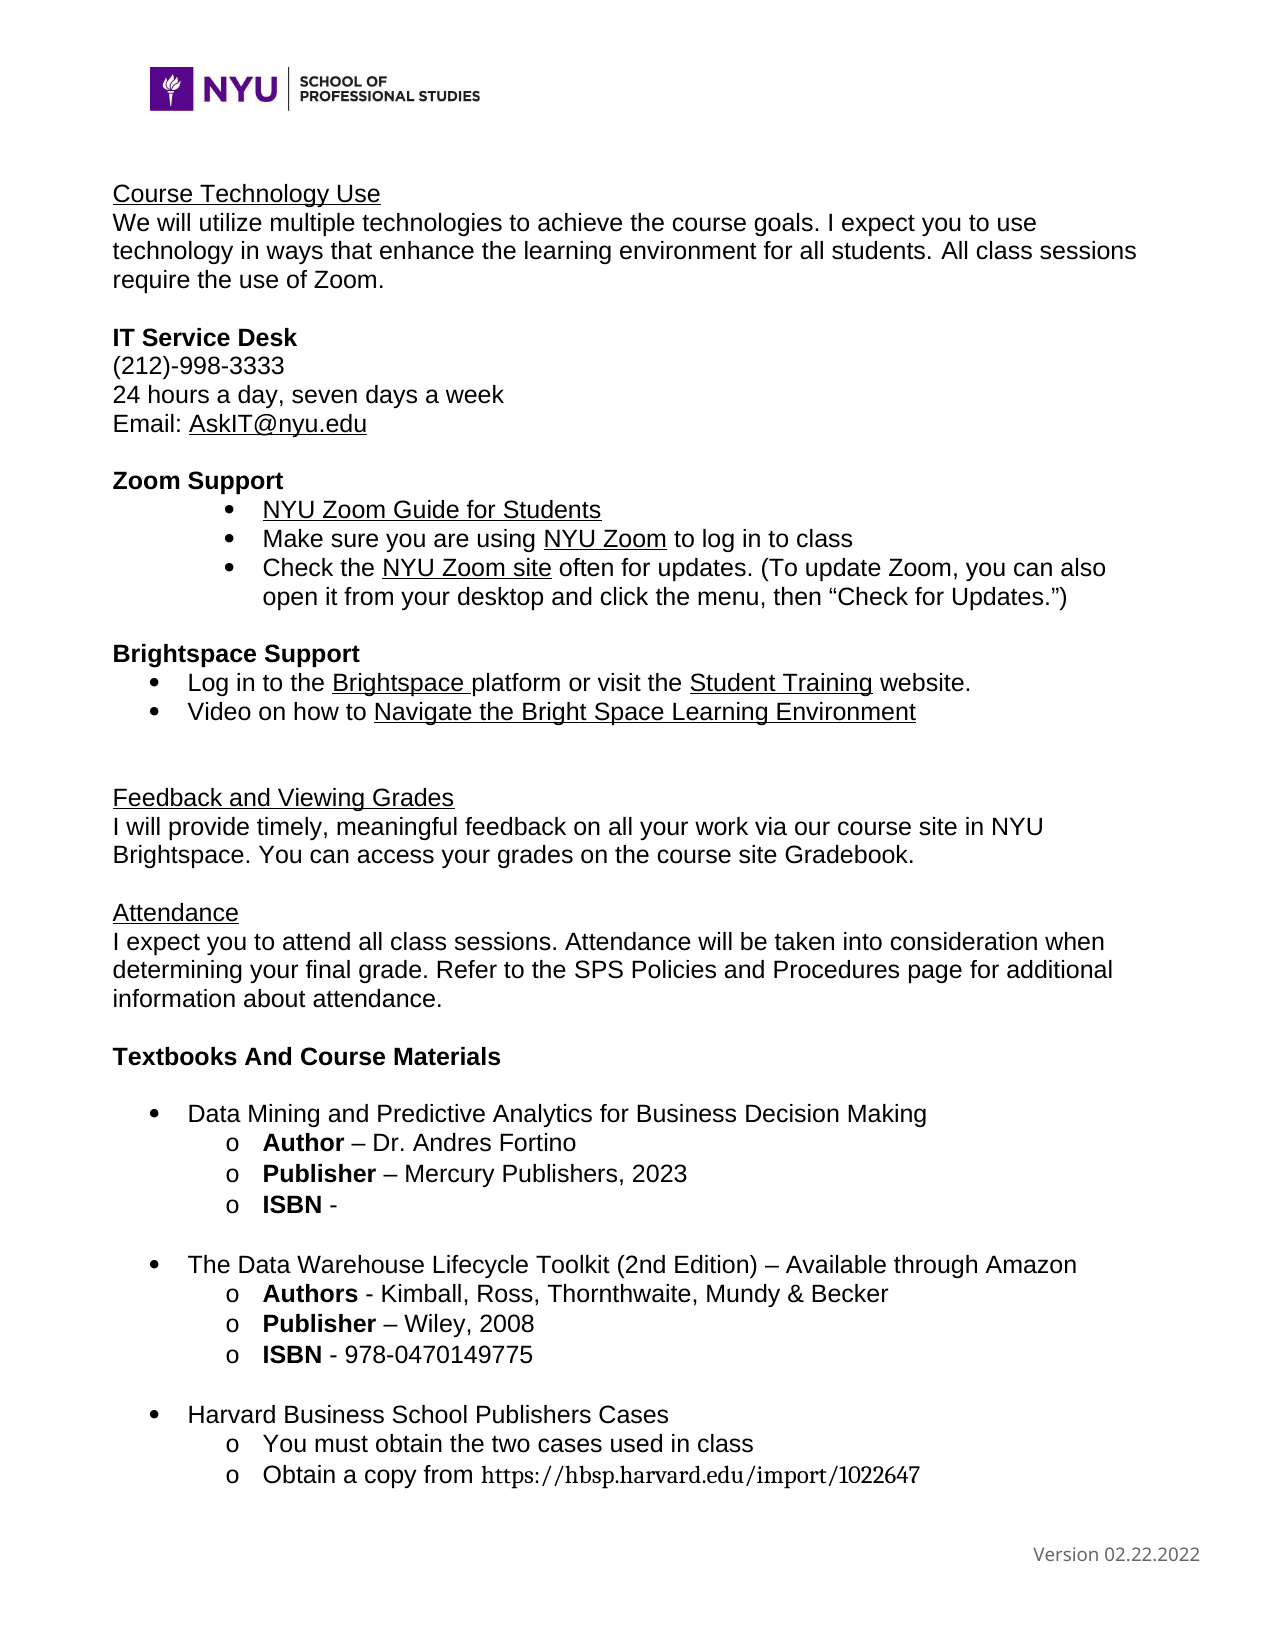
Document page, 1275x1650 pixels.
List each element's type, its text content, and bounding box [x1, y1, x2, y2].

text I expect you to attend all class sessions. Attendance will be taken into consideration when determining your final grade. Refer to the SPS Policies and Procedures page for additional information about attendance. [112, 927, 1162, 1013]
text IT Service Desk [112, 322, 1162, 351]
text Textbooks And Course Materials [112, 1042, 1162, 1071]
list Log in to the Brightspace platform or visit the Student Training website. [150, 668, 1162, 697]
list Check the NYU Zoom site often for updates. (To update Zoom, you can also open it from your desktop and click the menu, then “Check for Updates.”) [225, 553, 1162, 610]
list NYU Zoom Guide for Students [225, 495, 1162, 524]
list The Data Warehouse Lifecycle Toolkit (2nd Edition) – Available through Amazon [150, 1250, 1125, 1278]
picture [150, 67, 480, 111]
list Publisher – Wiley, 2008 [225, 1309, 1125, 1340]
text Brightspace Support [112, 639, 1162, 668]
list ISBN - 978-0470149775 [225, 1340, 1125, 1371]
text Feedback and Viewing Grades [112, 783, 1162, 812]
text Zoom Support [112, 466, 1162, 495]
text Email: AskIT@nyu.edu [112, 409, 1162, 437]
text We will utilize multiple technologies to achieve the course goals. I expect you to use technology in ways that enhance the learning environment for all students. All class sessions require the use of Zoom. [112, 207, 1162, 294]
list Data Mining and Predictive Analytics for Business Decision Making [150, 1099, 1125, 1128]
list Harvard Business School Publishers Cases [150, 1400, 1125, 1429]
text Course Technology Use [112, 179, 1162, 207]
list Publisher – Mercury Publishers, 2023 [225, 1159, 1125, 1190]
text Attendance [112, 898, 1162, 927]
list Author – Dr. Andres Fortino [225, 1128, 1125, 1159]
list You must obtain the two cases used in class [225, 1429, 1125, 1460]
text I will provide timely, meaningful feedback on all your work via our course site in NYU Brightspace. You can access your grades on the course site Gradebook. [112, 812, 1162, 869]
list Make sure you are using NYU Zoom to log in to class [225, 524, 1162, 553]
text 24 hours a day, seven days a week [112, 380, 1162, 409]
list Obtain a copy from https://hbsp.harvard.edu/import/1022647 [225, 1460, 1125, 1491]
list Authors - Kimball, Ross, Thornthwaite, Mundy & Becker [225, 1278, 1125, 1309]
list Video on how to Navigate the Bright Space Learning Environment [150, 697, 1162, 726]
list ISBN - [225, 1190, 1125, 1221]
text (212)-998-3333 [112, 351, 1162, 380]
